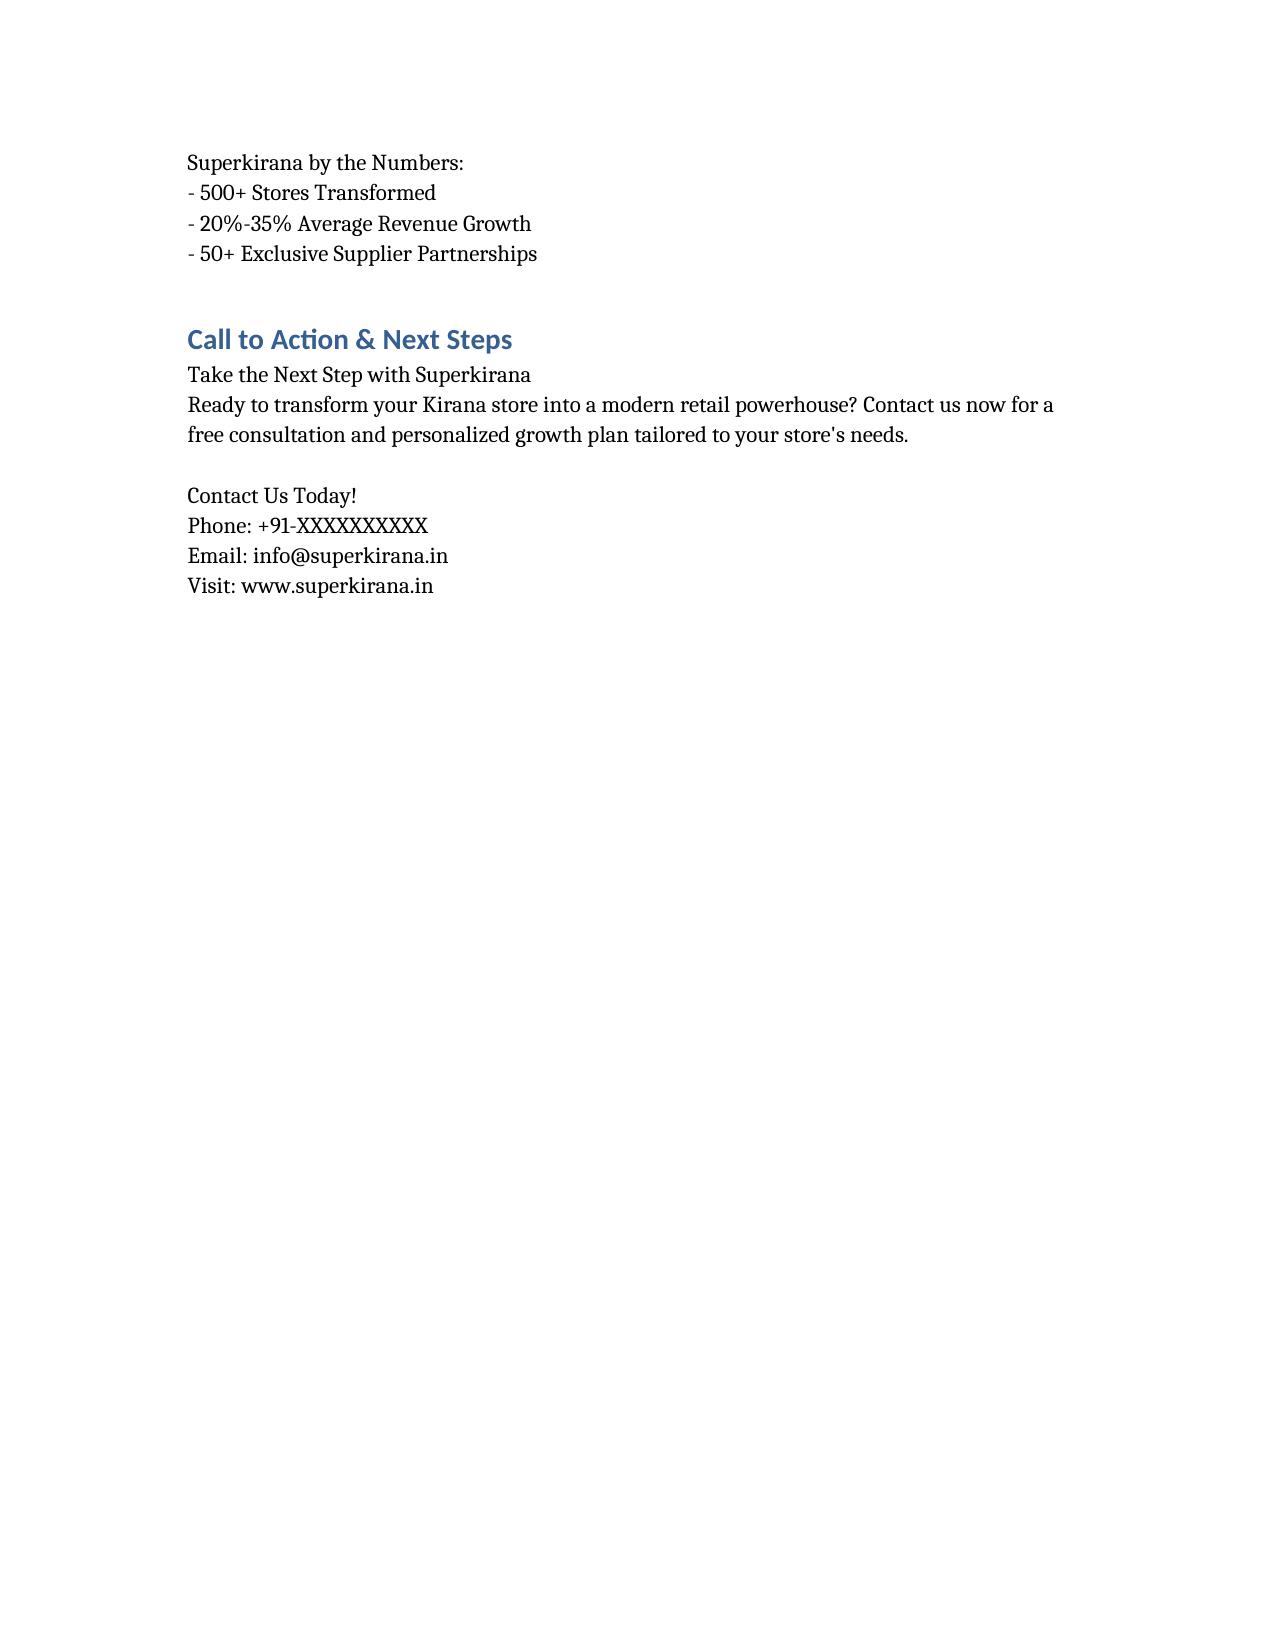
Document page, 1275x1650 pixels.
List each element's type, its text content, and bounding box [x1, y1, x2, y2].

subtitle Call to Action & Next Steps [187, 321, 1087, 356]
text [187, 150, 1087, 267]
text Take the Next Step with Superkirana Ready to transform your Kirana store into a modern retail powerhouse? Contact us now for a free consultation and personalized growth plan tailored to your store's needs. Contact Us Today! Phone: +91-XXXXXXXXXX Email: info@superkirana.in Visit: www.superkirana.in [187, 362, 1087, 599]
